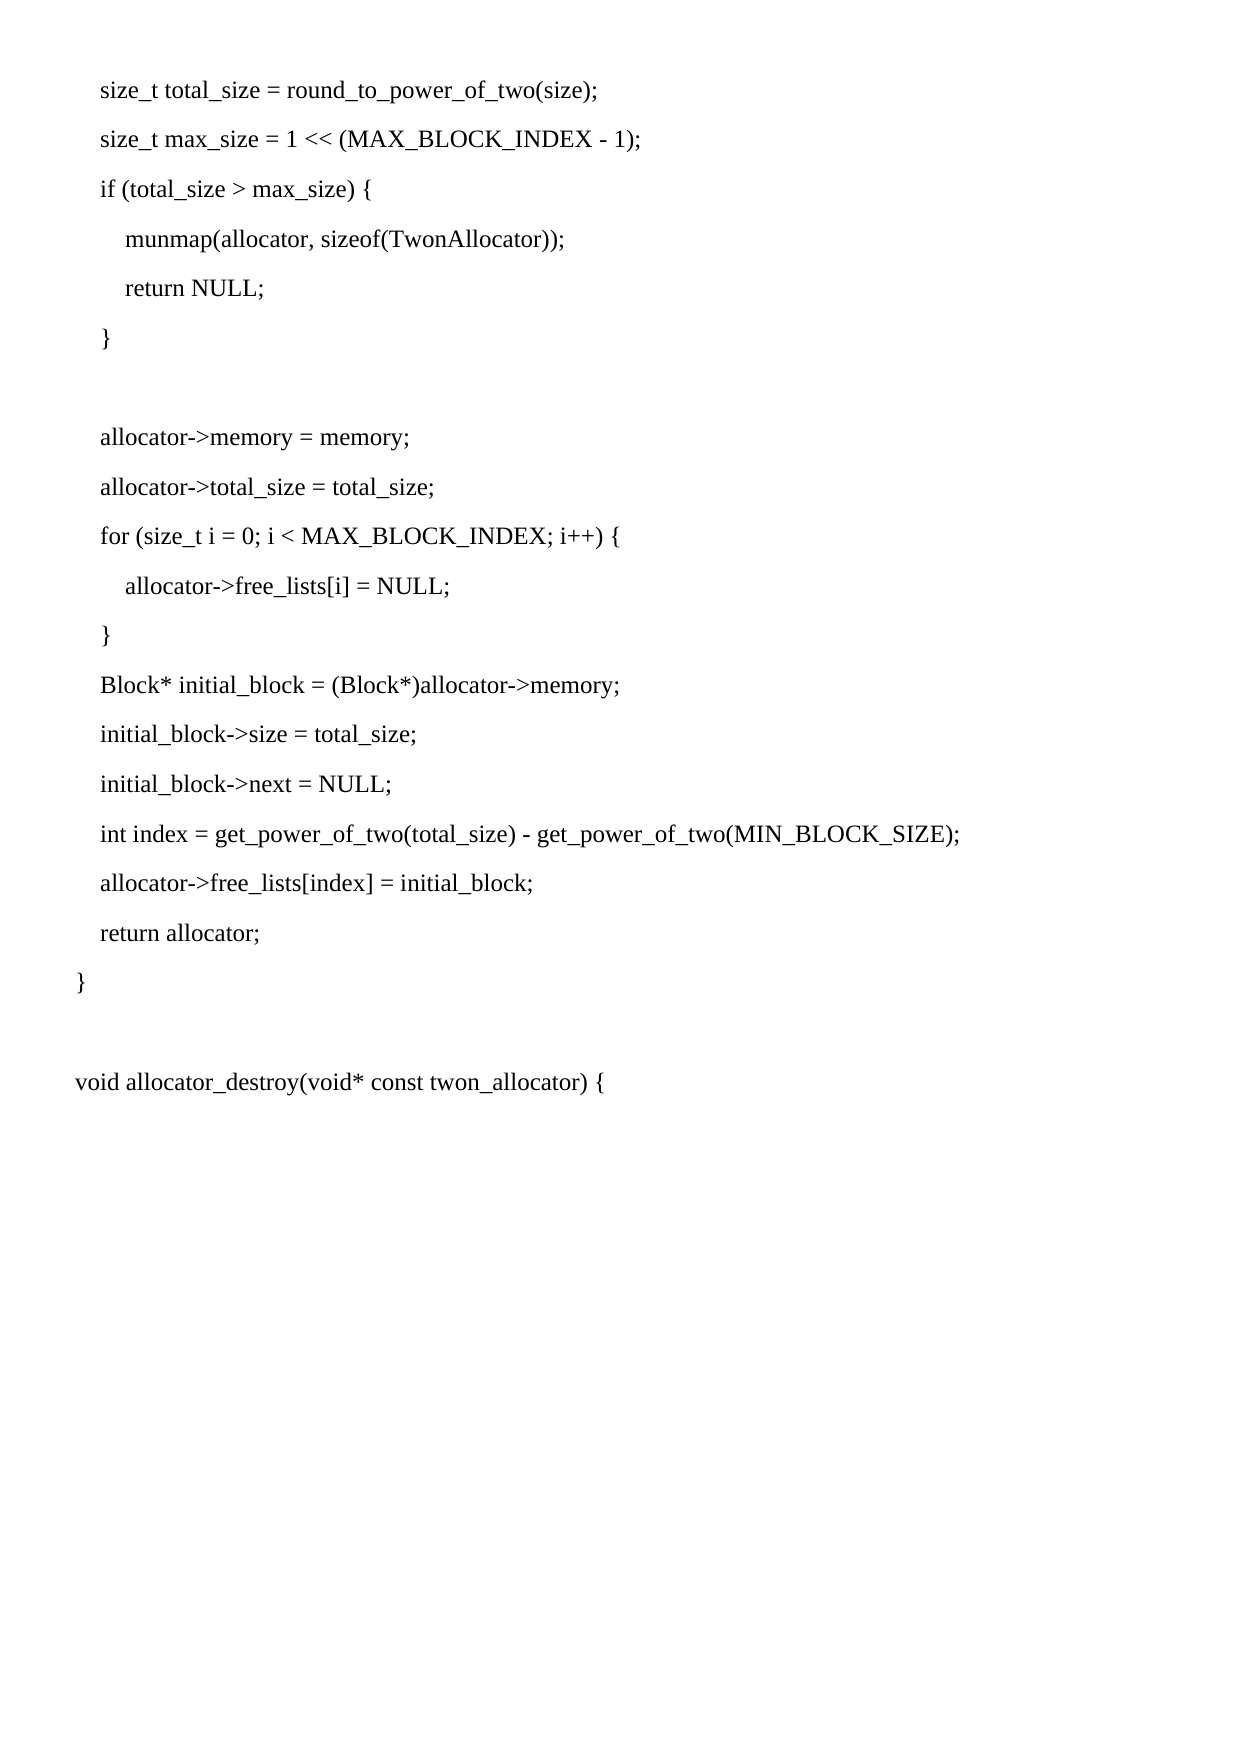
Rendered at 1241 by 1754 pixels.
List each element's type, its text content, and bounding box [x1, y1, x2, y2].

text allocator->free_lists[i] = NULL; [75, 571, 1147, 599]
text size_t total_size = round_to_power_of_two(size); [75, 75, 1147, 104]
text return NULL; [75, 273, 1147, 302]
text allocator->total_size = total_size; [75, 472, 1147, 500]
text if (total_size > max_size) { [75, 174, 1147, 203]
text } [75, 620, 1147, 649]
text allocator->memory = memory; [75, 422, 1147, 451]
text return allocator; [75, 918, 1147, 947]
text for (size_t i = 0; i < MAX_BLOCK_INDEX; i++) { [75, 521, 1147, 550]
text allocator->free_lists[index] = initial_block; [75, 868, 1147, 897]
text int index = get_power_of_two(total_size) - get_power_of_two(MIN_BLOCK_SIZE); [75, 819, 1147, 847]
text size_t max_size = 1 << (MAX_BLOCK_INDEX - 1); [75, 124, 1147, 153]
text initial_block->next = NULL; [75, 769, 1147, 798]
text } [75, 967, 1147, 996]
text } [75, 323, 1147, 352]
text Block* initial_block = (Block*)allocator->memory; [75, 670, 1147, 699]
text void allocator_destroy(void* const twon_allocator) { [75, 1067, 1147, 1095]
text initial_block->size = total_size; [75, 719, 1147, 748]
text munmap(allocator, sizeof(TwonAllocator)); [75, 224, 1147, 252]
